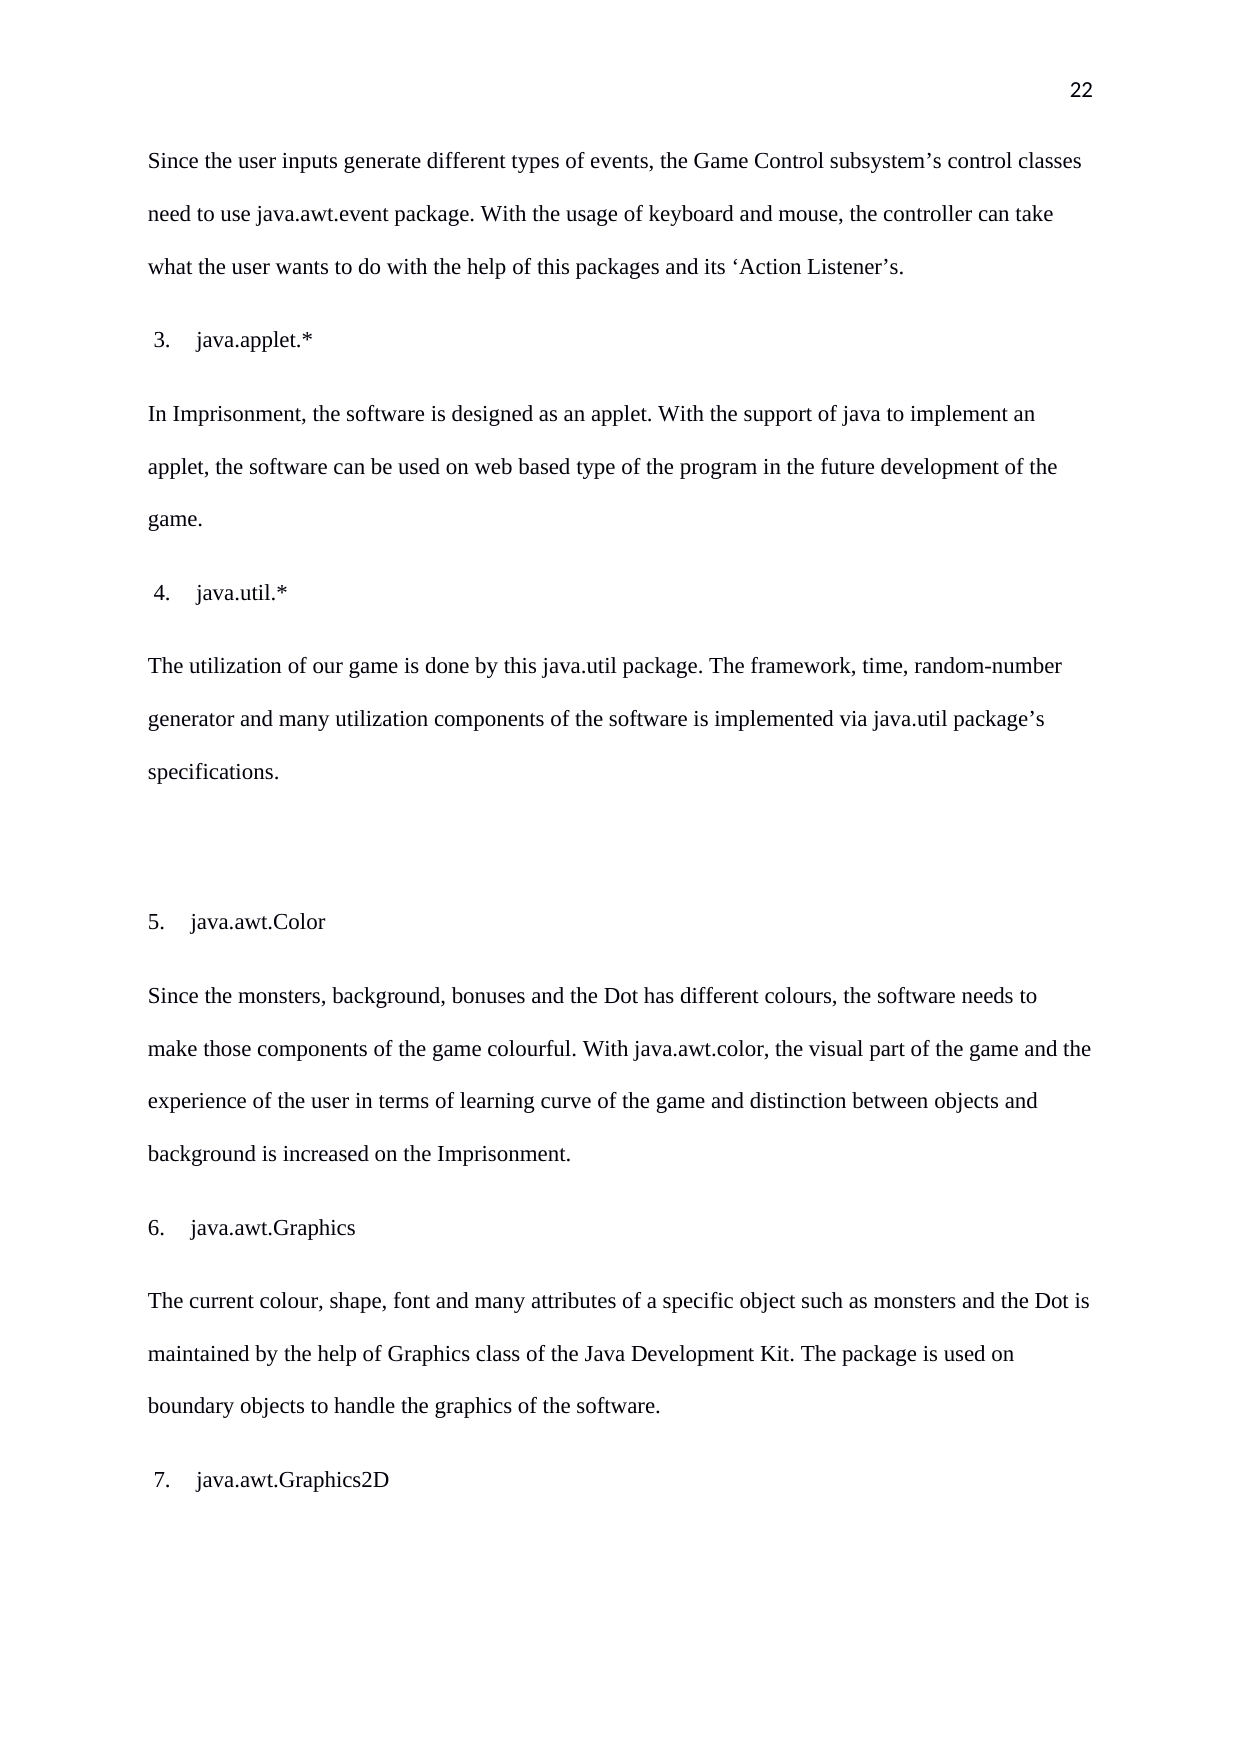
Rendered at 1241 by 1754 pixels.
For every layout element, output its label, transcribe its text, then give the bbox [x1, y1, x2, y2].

text 6. java.awt.Graphics [148, 1214, 1093, 1240]
text The utilization of our game is done by this java.util package. The framework, time, random-number generator and many utilization components of the software is implemented via java.util package’s specifications. [148, 653, 1093, 784]
text 5. java.awt.Color [148, 908, 1093, 935]
text In Imprisonment, the software is designed as an applet. With the support of java to implement an applet, the software can be used on web based type of the program in the future development of the game. [148, 400, 1093, 532]
text Since the monsters, background, bonuses and the Dot has different colours, the software needs to make those components of the game colourful. With java.awt.color, the visual part of the game and the experience of the user in terms of learning curve of the game and distinction between objects and background is increased on the Imprisonment. [148, 982, 1093, 1166]
text Since the user inputs generate different types of events, the Game Control subsystem’s control classes need to use java.awt.event package. With the usage of keyboard and mouse, the controller can take what the user wants to do with the help of this packages and its ‘Action Listener’s. [148, 148, 1093, 279]
text 7. java.awt.Graphics2D [148, 1466, 1093, 1492]
text 4. java.util.* [148, 579, 1093, 605]
text The current colour, shape, font and many attributes of a specific object such as monsters and the Dot is maintained by the help of Graphics class of the Java Development Kit. The package is used on boundary objects to handle the graphics of the software. [148, 1287, 1093, 1419]
text 3. java.applet.* [148, 327, 1093, 353]
